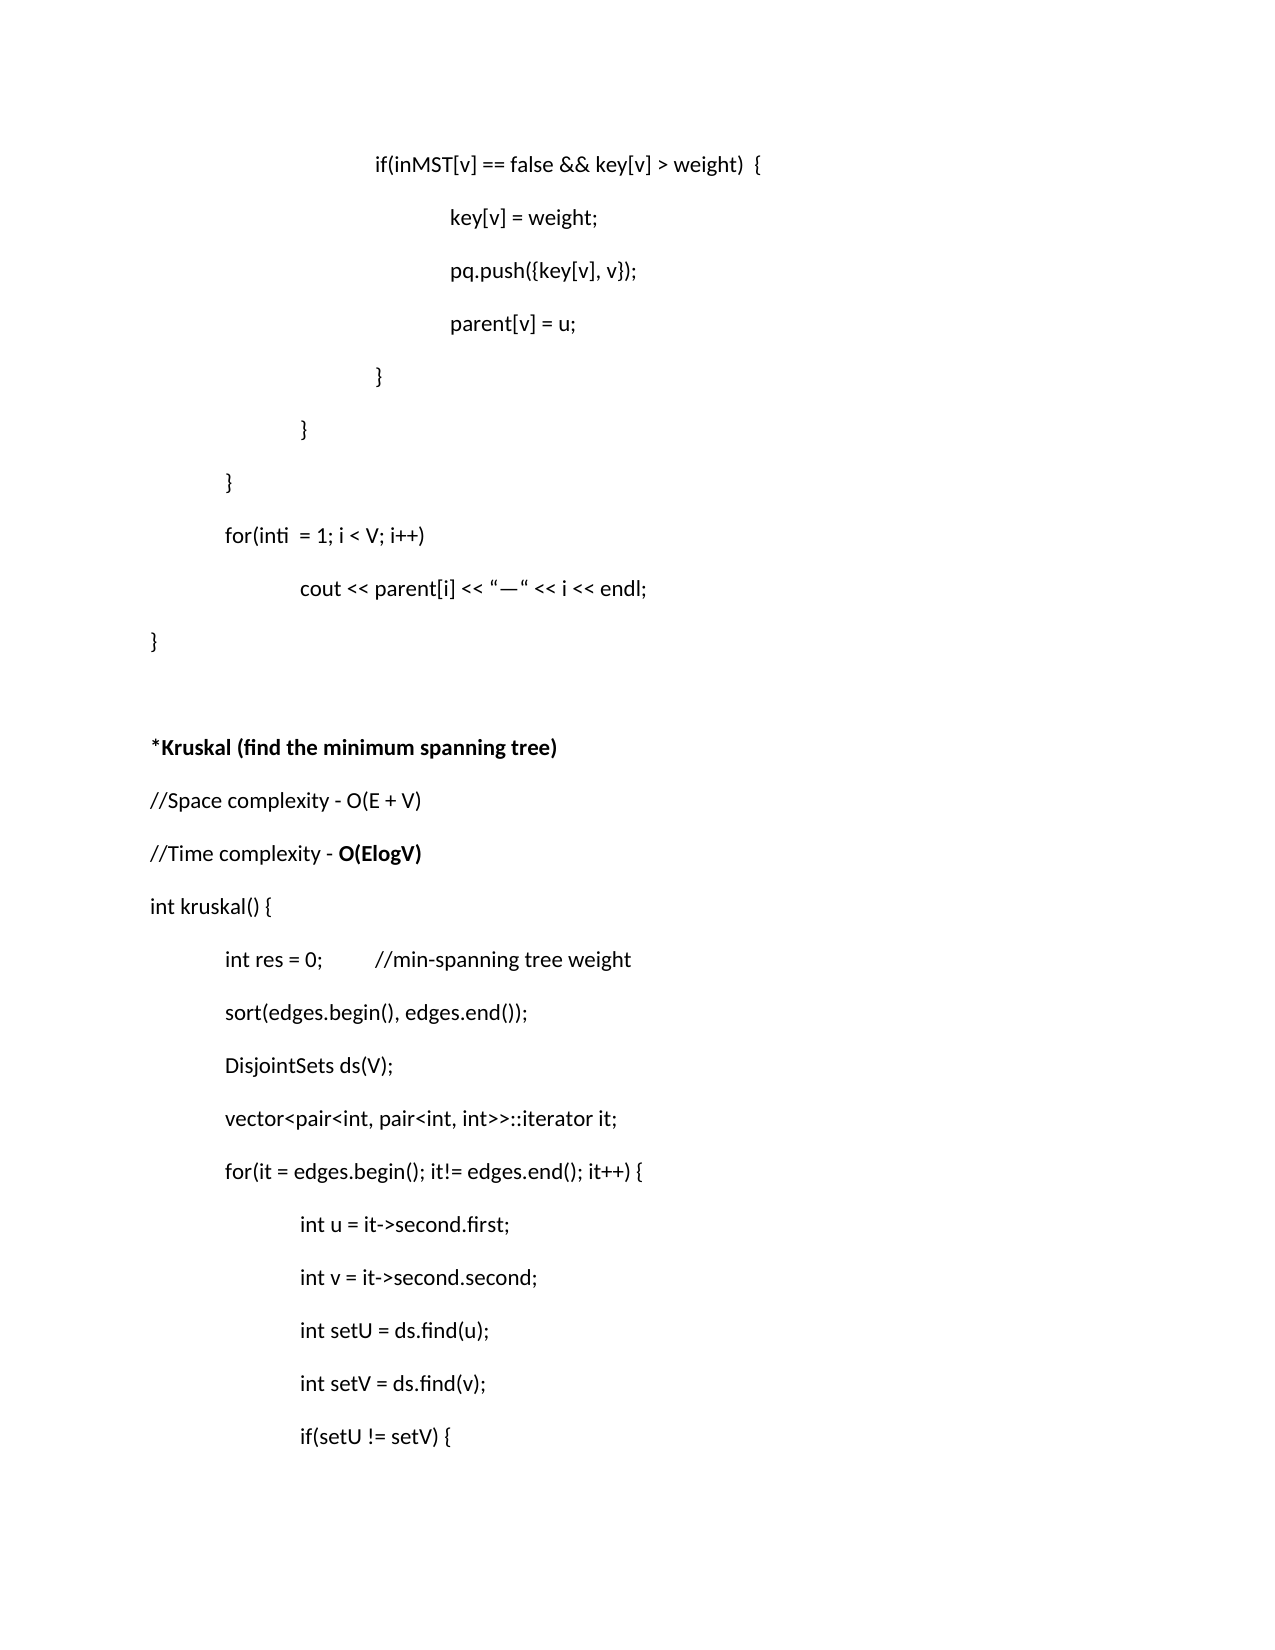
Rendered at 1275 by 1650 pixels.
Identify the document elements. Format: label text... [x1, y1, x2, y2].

text int res = 0; //min-spanning tree weight [150, 945, 1125, 973]
text parent[v] = u; [150, 309, 1125, 337]
text DisjointSets ds(V); [150, 1051, 1125, 1079]
text sort(edges.begin(), edges.end()); [150, 998, 1125, 1026]
text cout << parent[i] << “—“ << i << endl; [150, 574, 1125, 602]
text for(it = edges.begin(); it!= edges.end(); it++) { [150, 1157, 1125, 1185]
text if(inMST[v] == false && key[v] > weight) { [150, 150, 1125, 178]
text pq.push({key[v], v}); [150, 256, 1125, 284]
text int v = it->second.second; [150, 1263, 1125, 1291]
text } [150, 415, 1125, 443]
text *Kruskal (find the minimum spanning tree) [150, 733, 1125, 761]
text key[v] = weight; [150, 203, 1125, 231]
text vector<pair<int, pair<int, int>>::iterator it; [150, 1104, 1125, 1132]
text if(setU != setV) { [150, 1422, 1125, 1451]
text } [150, 468, 1125, 496]
text for(inti = 1; i < V; i++) [150, 521, 1125, 549]
text } [150, 627, 1125, 655]
text //Space complexity - O(E + V) [150, 786, 1125, 814]
text int u = it->second.first; [150, 1210, 1125, 1238]
text int kruskal() { [150, 892, 1125, 920]
text //Time complexity - O(ElogV) [150, 839, 1125, 867]
text int setV = ds.find(v); [150, 1369, 1125, 1397]
text } [150, 362, 1125, 390]
text int setU = ds.find(u); [150, 1316, 1125, 1344]
